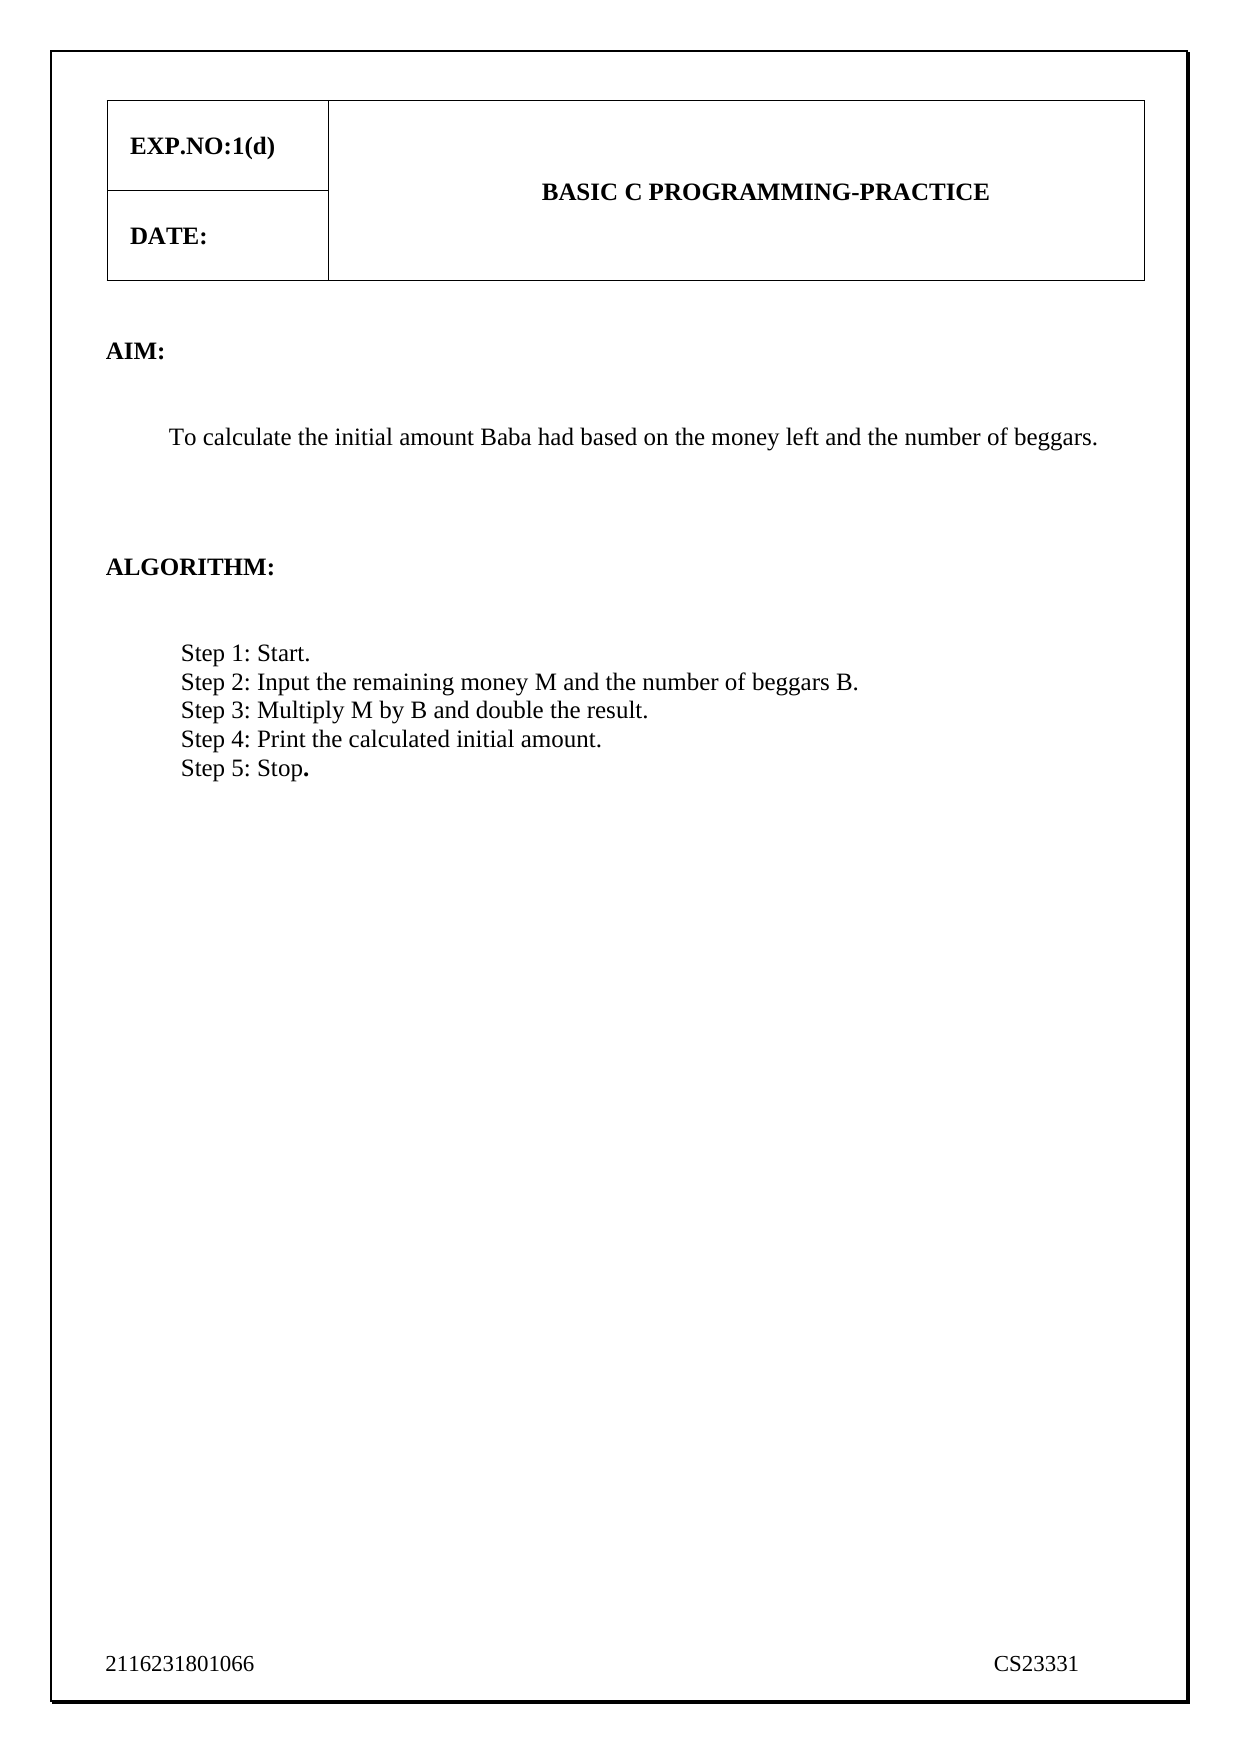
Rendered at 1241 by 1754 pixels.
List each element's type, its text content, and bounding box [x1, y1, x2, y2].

text Step 2: Input the remaining money M and the number of beggars B. [181, 667, 1153, 696]
table_header EXP.NO:1(d) [108, 101, 328, 190]
text To calculate the initial amount Baba had based on the money left and the number of beggars. [94, 422, 1153, 451]
text Step 3: Multiply M by B and double the result. [181, 696, 1153, 724]
text Step 1: Start. [181, 638, 1153, 667]
table_cell DATE: [108, 191, 328, 280]
text Step 4: Print the calculated initial amount. [181, 724, 1153, 753]
text ALGORITHM: [106, 552, 1153, 581]
table_header BASIC C PROGRAMMING-PRACTICE [329, 101, 1144, 280]
text Step 5: Stop. [181, 753, 1153, 782]
text AIM: [106, 336, 1153, 365]
